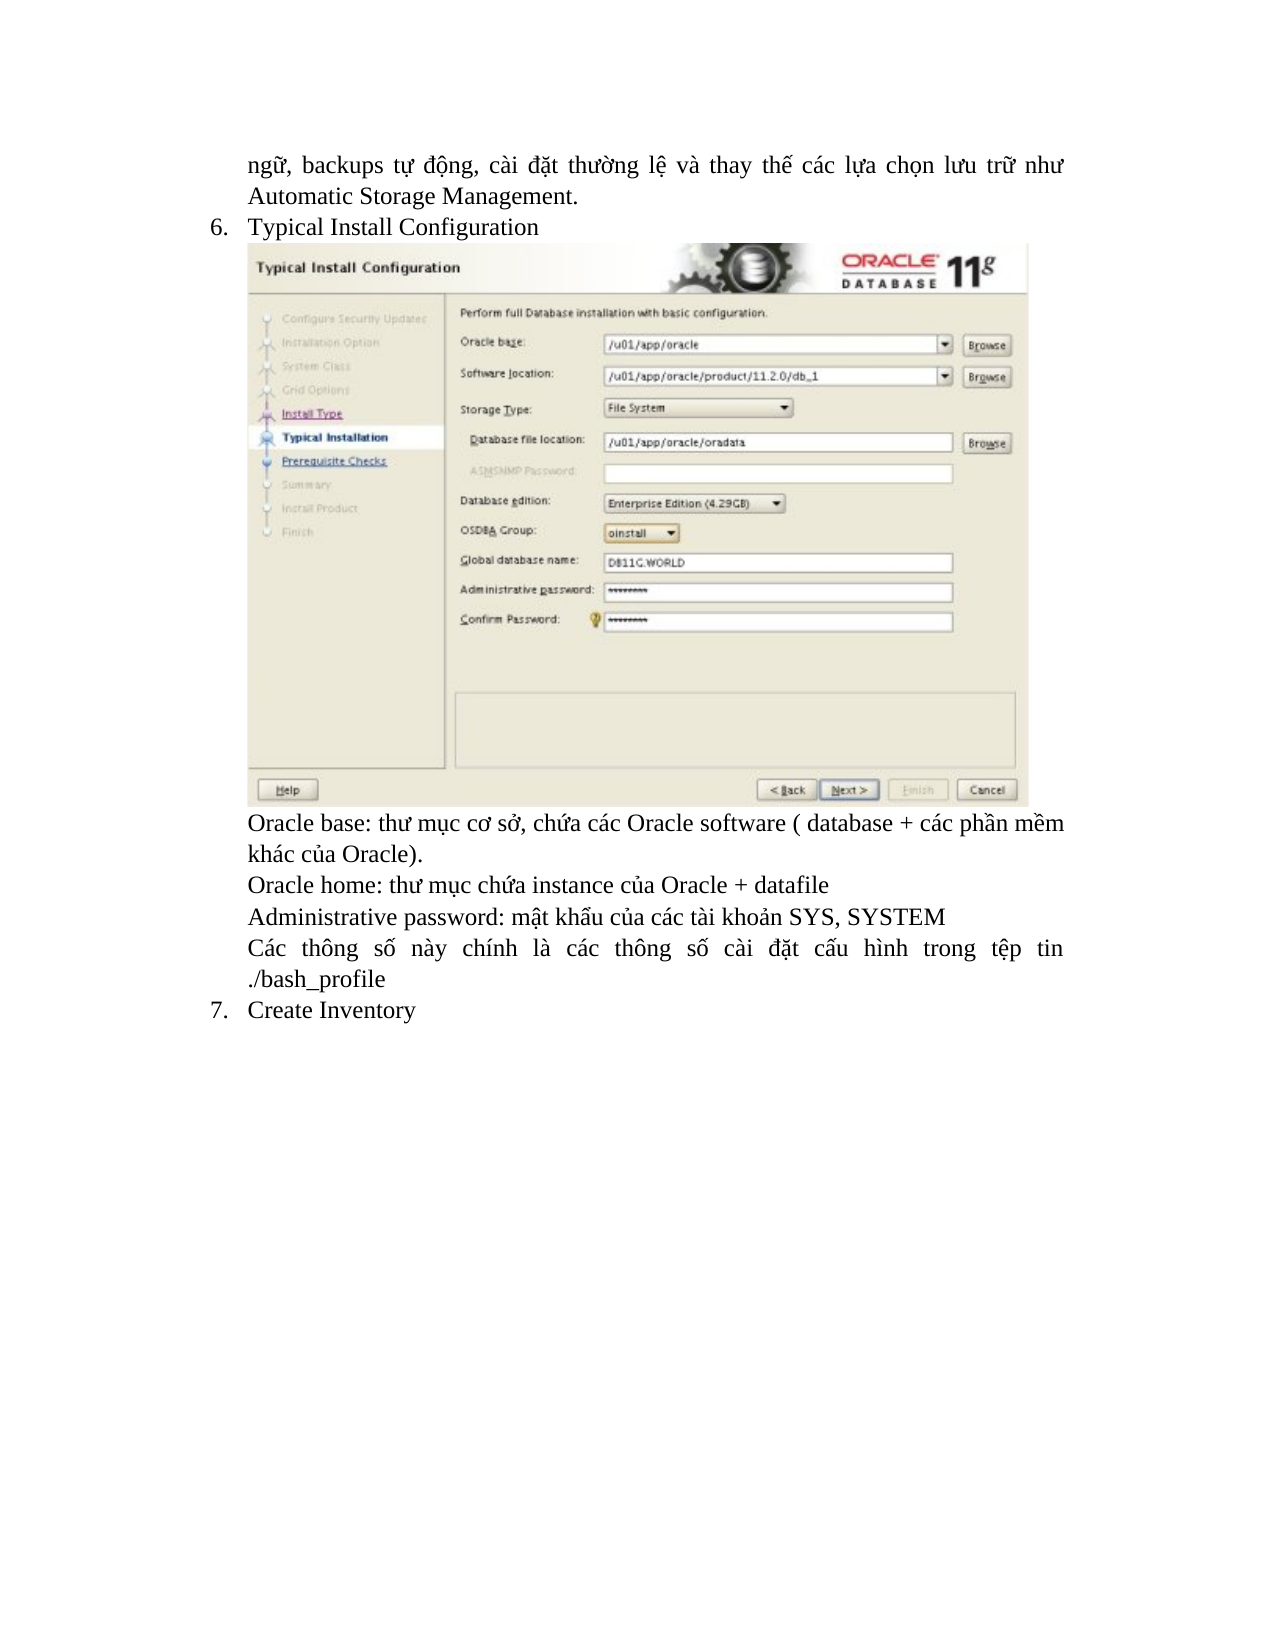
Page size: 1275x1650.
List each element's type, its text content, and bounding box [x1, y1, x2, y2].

picture [247, 243, 1029, 807]
list Create Inventory [210, 995, 1065, 1023]
list Oracle base: thư mục cơ sở, chứa các Oracle software ( database + các phần mềm khác của Oracle). [247, 808, 1065, 868]
list Administrative password: mật khẩu của các tài khoản SYS, SYSTEM [247, 902, 1065, 930]
list Các thông số này chính là các thông số cài đặt cấu hình trong tệp tin ./bash_profile [247, 933, 1065, 992]
list Oracle home: thư mục chứa instance của Oracle + datafile [247, 871, 1065, 899]
list Typical Install Configuration [210, 212, 1065, 241]
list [247, 150, 1065, 210]
